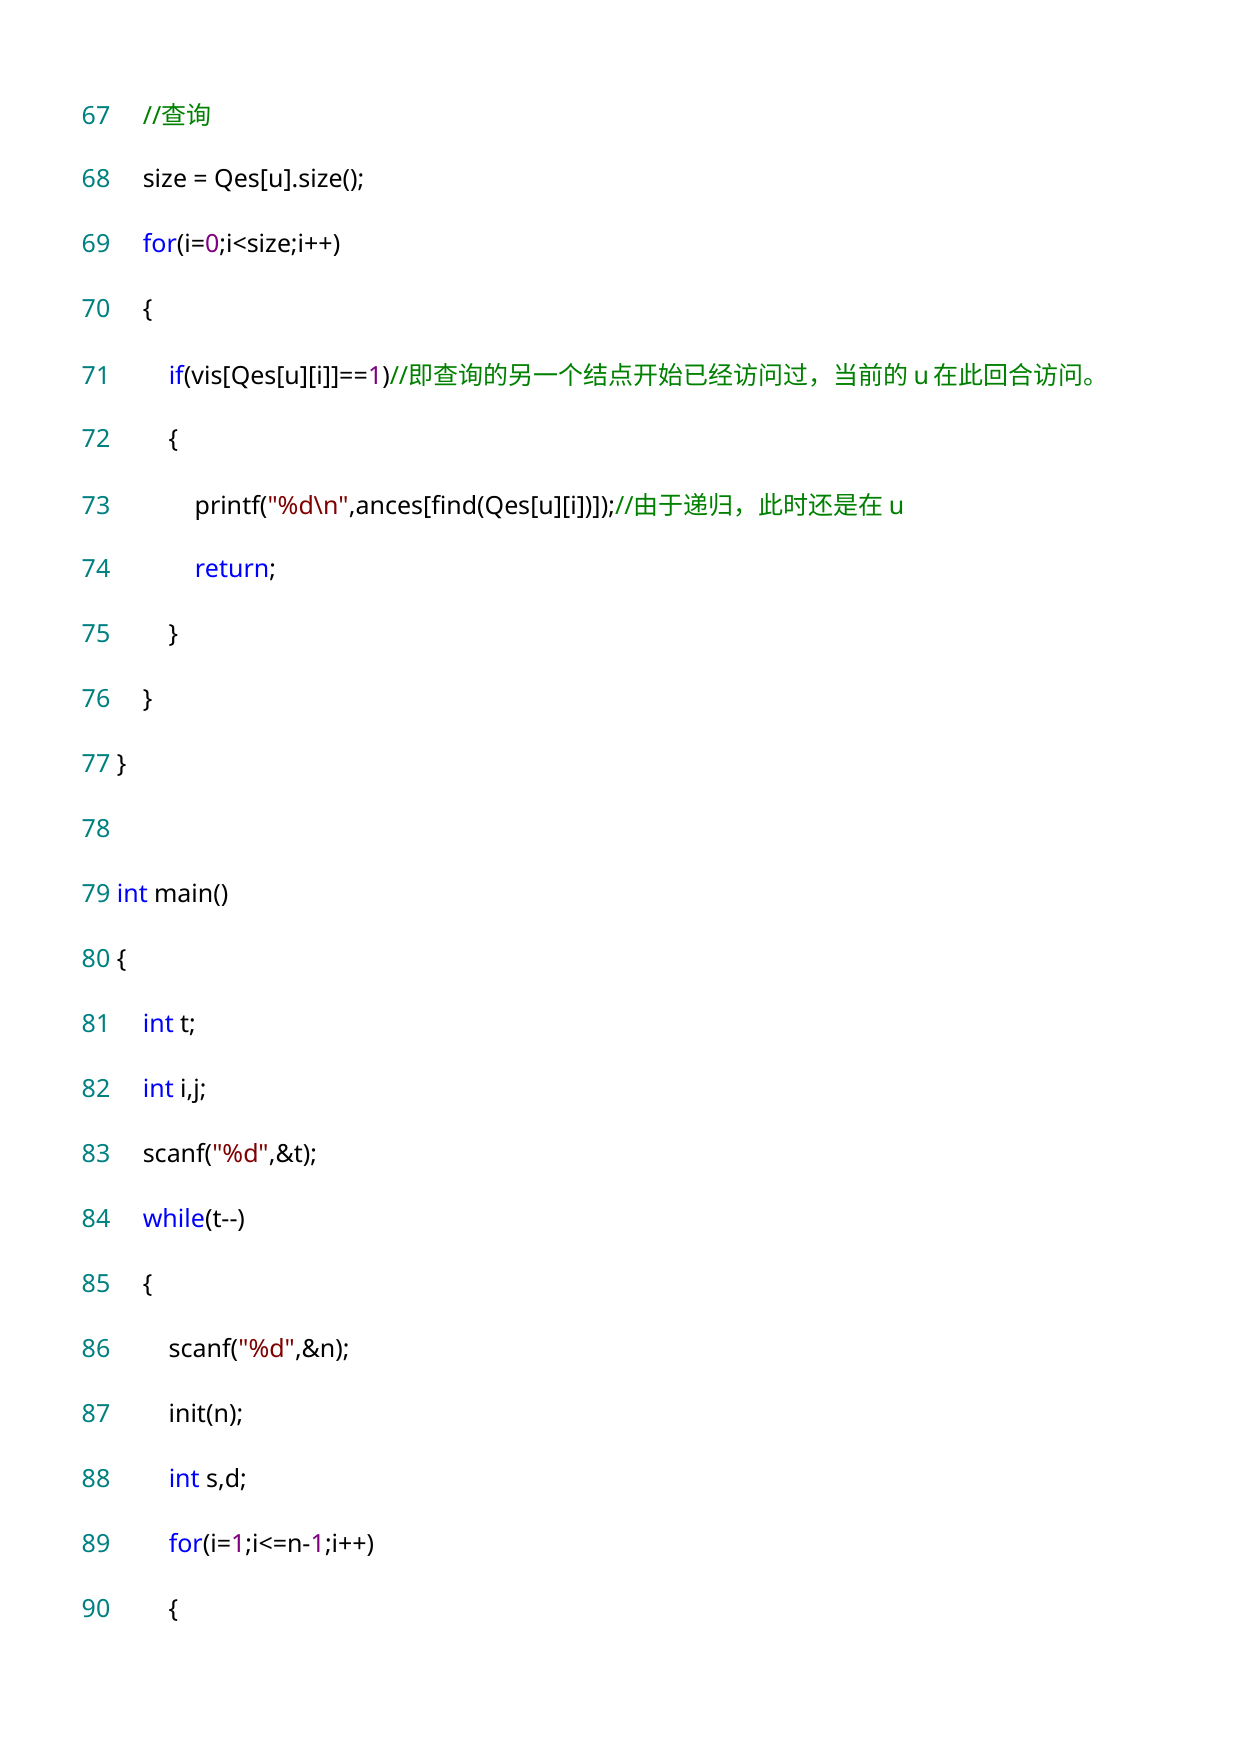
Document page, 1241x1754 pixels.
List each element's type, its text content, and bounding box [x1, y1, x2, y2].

text 75 } [75, 601, 1165, 666]
text 71 if(vis[Qes[u][i]]==1)//即查询的另一个结点开始已经访问过，当前的u在此回合访问。 [75, 341, 1165, 406]
text 90 { [75, 1576, 1165, 1641]
text 69 for(i=0;i<size;i++) [75, 211, 1165, 276]
text 76 } [75, 666, 1165, 731]
text 88 int s,d; [75, 1446, 1165, 1511]
text 72 { [75, 406, 1165, 471]
text 70 { [75, 276, 1165, 341]
text 79 int main() [75, 861, 1165, 926]
text 68 size = Qes[u].size(); [75, 146, 1165, 211]
text 78 [75, 796, 1165, 861]
text 80 { [75, 926, 1165, 991]
text 77 } [75, 731, 1165, 796]
text 87 init(n); [75, 1381, 1165, 1446]
text 67 //查询 [75, 81, 1165, 146]
text 85 { [75, 1251, 1165, 1316]
text 89 for(i=1;i<=n-1;i++) [75, 1511, 1165, 1576]
text 83 scanf("%d",&t); [75, 1121, 1165, 1186]
text 73 printf("%d\n",ances[find(Qes[u][i])]);//由于递归，此时还是在u [75, 471, 1165, 536]
text 82 int i,j; [75, 1056, 1165, 1121]
text 74 return; [75, 536, 1165, 601]
text 81 int t; [75, 991, 1165, 1056]
text 84 while(t--) [75, 1186, 1165, 1251]
text 86 scanf("%d",&n); [75, 1316, 1165, 1381]
